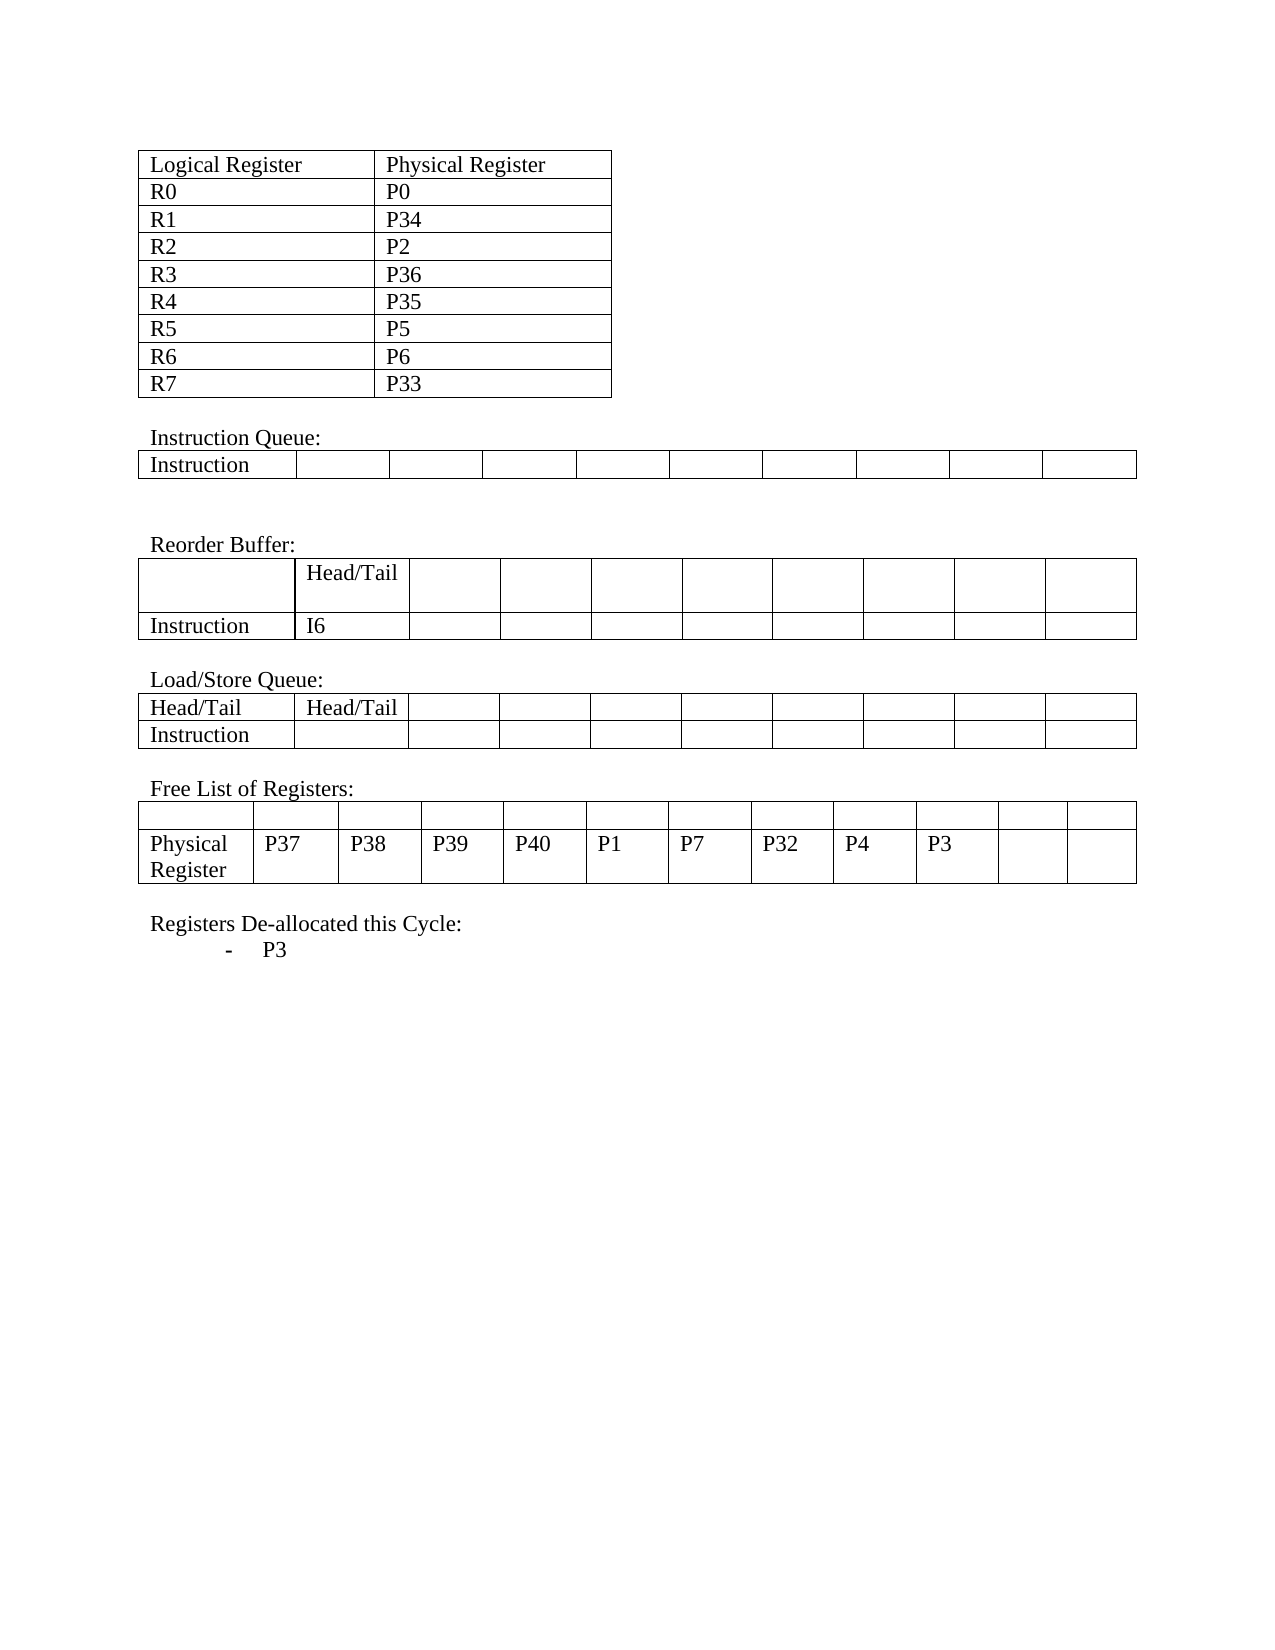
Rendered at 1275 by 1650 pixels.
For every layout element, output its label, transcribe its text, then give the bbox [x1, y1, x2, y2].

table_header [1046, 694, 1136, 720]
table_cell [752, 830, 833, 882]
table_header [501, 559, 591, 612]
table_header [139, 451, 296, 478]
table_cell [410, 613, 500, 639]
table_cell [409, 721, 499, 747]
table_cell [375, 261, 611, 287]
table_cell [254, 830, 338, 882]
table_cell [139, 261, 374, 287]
list P3 [225, 936, 1125, 962]
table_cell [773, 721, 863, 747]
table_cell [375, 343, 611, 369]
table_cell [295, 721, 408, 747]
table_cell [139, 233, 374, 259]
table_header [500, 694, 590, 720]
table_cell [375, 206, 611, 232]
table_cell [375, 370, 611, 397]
text Free List of Registers: [150, 775, 1125, 801]
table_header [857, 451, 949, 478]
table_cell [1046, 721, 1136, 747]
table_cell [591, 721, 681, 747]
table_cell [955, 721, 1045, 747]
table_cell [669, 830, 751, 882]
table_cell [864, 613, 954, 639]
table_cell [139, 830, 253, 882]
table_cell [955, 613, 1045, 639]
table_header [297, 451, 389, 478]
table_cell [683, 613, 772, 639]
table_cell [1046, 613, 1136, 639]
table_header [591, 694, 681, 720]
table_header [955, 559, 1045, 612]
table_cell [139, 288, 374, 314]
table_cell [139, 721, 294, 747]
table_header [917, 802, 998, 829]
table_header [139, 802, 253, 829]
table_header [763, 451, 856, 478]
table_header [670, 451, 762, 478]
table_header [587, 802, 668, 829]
text Instruction Queue: [150, 424, 1125, 450]
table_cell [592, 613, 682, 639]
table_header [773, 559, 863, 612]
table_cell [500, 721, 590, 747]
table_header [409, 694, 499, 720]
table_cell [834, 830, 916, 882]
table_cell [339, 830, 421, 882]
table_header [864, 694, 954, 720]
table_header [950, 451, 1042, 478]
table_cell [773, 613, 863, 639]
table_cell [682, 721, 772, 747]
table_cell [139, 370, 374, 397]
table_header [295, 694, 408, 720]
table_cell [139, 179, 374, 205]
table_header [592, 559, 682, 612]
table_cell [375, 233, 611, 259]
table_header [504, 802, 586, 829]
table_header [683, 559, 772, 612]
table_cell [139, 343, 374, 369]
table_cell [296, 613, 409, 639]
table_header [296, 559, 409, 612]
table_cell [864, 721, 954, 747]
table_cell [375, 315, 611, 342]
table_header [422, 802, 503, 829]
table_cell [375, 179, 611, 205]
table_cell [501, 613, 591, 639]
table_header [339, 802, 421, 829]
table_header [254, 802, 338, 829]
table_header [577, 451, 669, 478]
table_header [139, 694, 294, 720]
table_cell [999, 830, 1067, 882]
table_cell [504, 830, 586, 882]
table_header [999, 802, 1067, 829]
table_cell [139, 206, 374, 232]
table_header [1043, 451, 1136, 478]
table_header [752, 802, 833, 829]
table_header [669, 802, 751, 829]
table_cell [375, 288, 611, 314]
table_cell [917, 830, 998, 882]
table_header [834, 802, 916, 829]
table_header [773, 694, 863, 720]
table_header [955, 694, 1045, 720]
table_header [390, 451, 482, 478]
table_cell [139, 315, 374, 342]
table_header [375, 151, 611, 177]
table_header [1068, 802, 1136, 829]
text Registers De-allocated this Cycle: [150, 910, 1125, 936]
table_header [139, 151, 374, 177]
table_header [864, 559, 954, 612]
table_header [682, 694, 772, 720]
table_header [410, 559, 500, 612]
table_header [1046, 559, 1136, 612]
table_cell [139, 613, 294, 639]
text Reorder Buffer: [150, 531, 1125, 558]
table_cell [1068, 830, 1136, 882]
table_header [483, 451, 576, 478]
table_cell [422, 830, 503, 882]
text Load/Store Queue: [150, 666, 1125, 693]
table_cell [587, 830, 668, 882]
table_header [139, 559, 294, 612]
